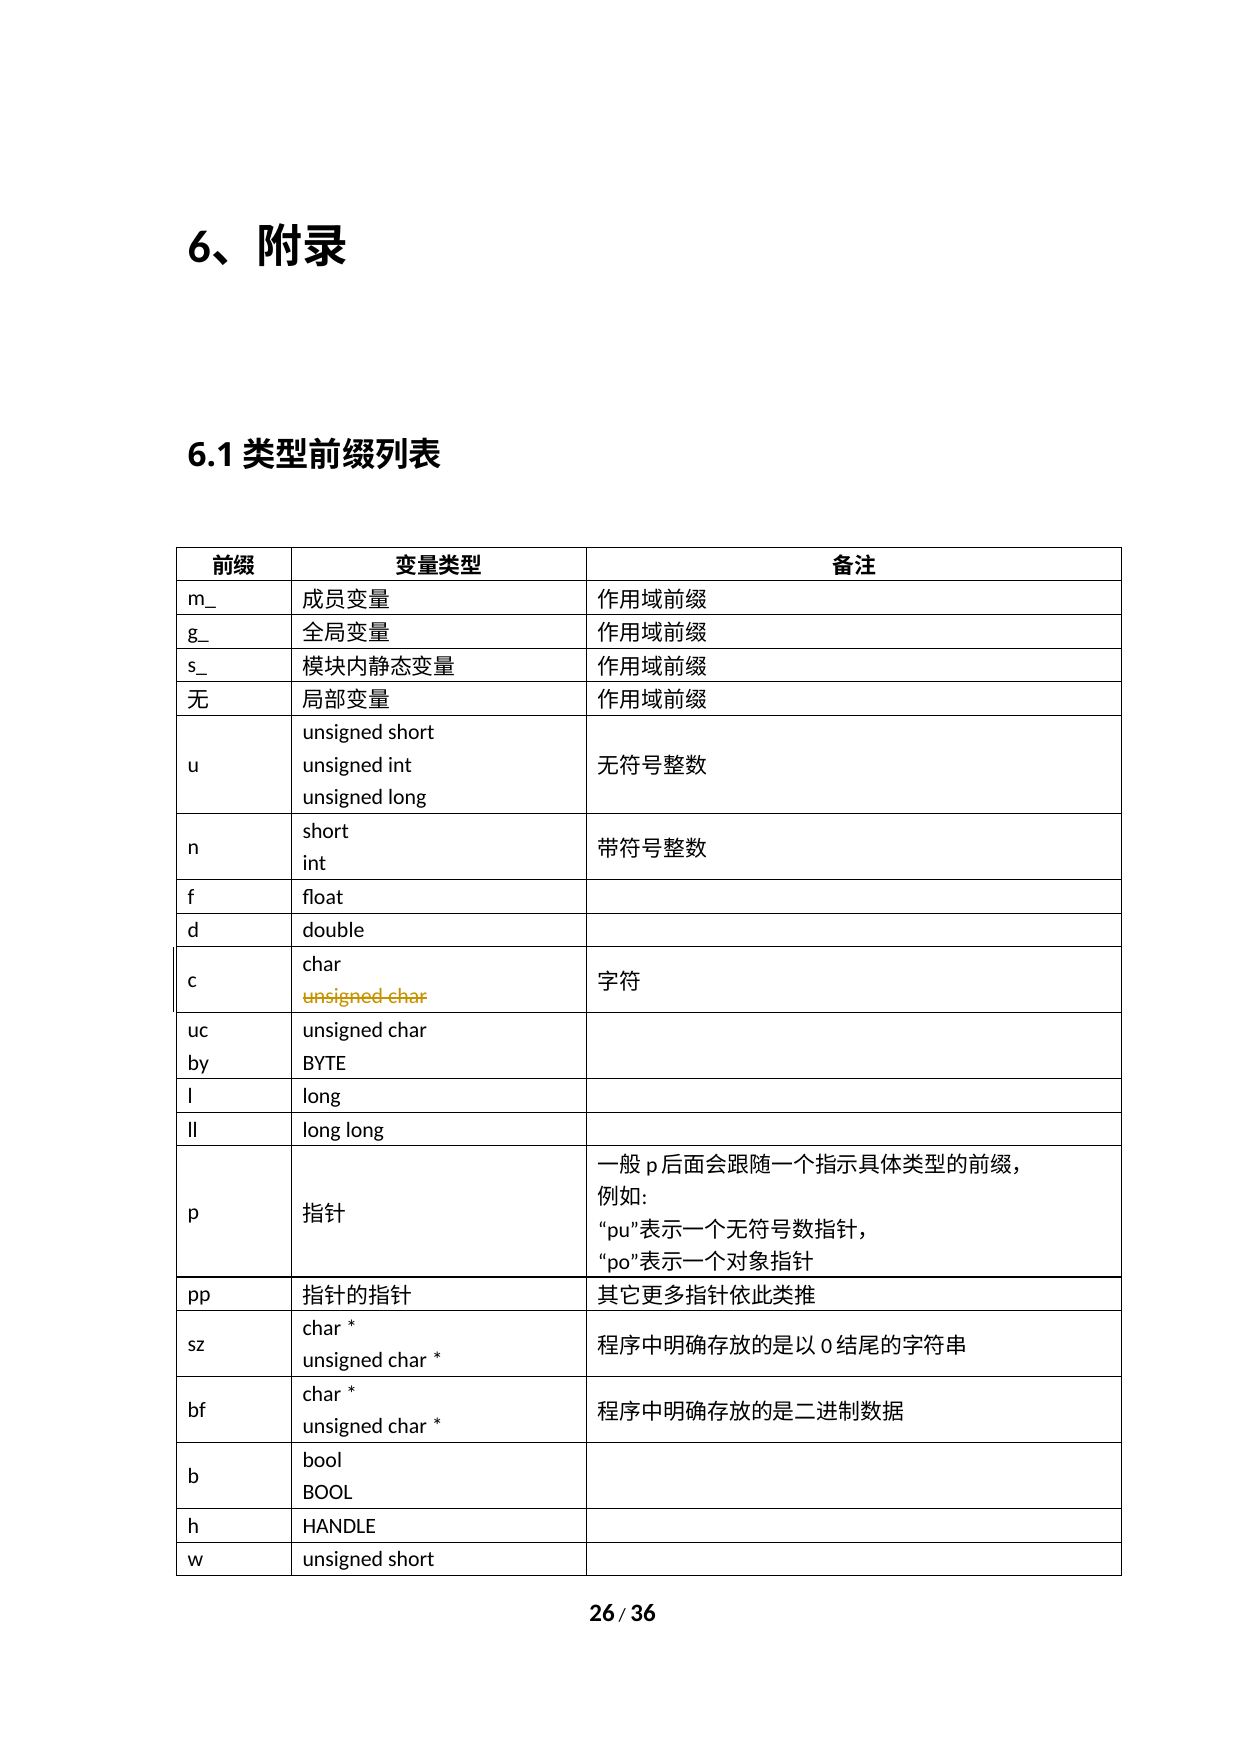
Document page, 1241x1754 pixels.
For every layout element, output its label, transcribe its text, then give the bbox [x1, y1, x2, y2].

table_cell 作用域前缀 [587, 649, 1121, 681]
table_cell HANDLE [292, 1509, 586, 1542]
table_cell [587, 880, 1121, 913]
table_cell u [177, 716, 291, 813]
table_cell long [292, 1079, 586, 1112]
table_cell char * unsigned char * [292, 1377, 586, 1442]
table_cell 成员变量 [292, 581, 586, 614]
subtitle 6.1类型前缀列表 [187, 419, 1053, 484]
table_cell [587, 1079, 1121, 1112]
table_cell w [177, 1543, 291, 1575]
table_cell g_ [177, 615, 291, 647]
table_cell f [177, 880, 291, 913]
table_header 变量类型 [292, 548, 586, 580]
table_cell [587, 1509, 1121, 1542]
table_cell 局部变量 [292, 682, 586, 714]
table_cell char [292, 947, 586, 1012]
table_cell unsigned short WORD [292, 1543, 586, 1575]
table_cell 一般p后面会跟随一个指示具体类型的前缀， 例如: “pu”表示一个无符号数指针， “po”表示一个对象指针 [587, 1146, 1121, 1276]
table_cell h [177, 1509, 291, 1542]
table_cell p [177, 1146, 291, 1276]
table_cell 作用域前缀 [587, 581, 1121, 614]
table_cell 其它更多指针依此类推 [587, 1278, 1121, 1310]
subtitle 6、附录 [187, 194, 1053, 291]
table_cell 程序中明确存放的是以0结尾的字符串 [587, 1311, 1121, 1376]
table_cell s_ [177, 649, 291, 681]
table_header 前缀 [177, 548, 291, 580]
table_cell 模块内静态变量 [292, 649, 586, 681]
table_cell unsigned char BYTE [292, 1013, 586, 1078]
table_cell n [177, 814, 291, 879]
table_cell bool BOOL [292, 1443, 586, 1508]
table_cell bf [177, 1377, 291, 1442]
table_cell long long [292, 1113, 586, 1145]
table_cell [587, 1543, 1121, 1575]
table_cell [587, 914, 1121, 946]
table_cell 程序中明确存放的是二进制数据 [587, 1377, 1121, 1442]
table_cell 带符号整数 [587, 814, 1121, 879]
table_cell short int [292, 814, 586, 879]
table_cell 无 [177, 682, 291, 714]
table_cell [587, 1443, 1121, 1508]
table_cell 全局变量 [292, 615, 586, 647]
table_cell m_ [177, 581, 291, 614]
table_cell 字符 [587, 947, 1121, 1012]
table_cell [587, 1013, 1121, 1078]
table_header 备注 [587, 548, 1121, 580]
table_cell 指针 [292, 1146, 586, 1276]
table_cell l [177, 1079, 291, 1112]
table_cell uc by [177, 1013, 291, 1078]
table_cell ll [177, 1113, 291, 1145]
table_cell sz [177, 1311, 291, 1376]
table_cell 指针的指针 [292, 1278, 586, 1310]
table_cell float [292, 880, 586, 913]
table_cell d [177, 914, 291, 946]
table_cell unsigned short unsigned int unsigned long [292, 716, 586, 813]
table_cell 作用域前缀 [587, 615, 1121, 647]
table_cell 无符号整数 [587, 716, 1121, 813]
table_cell c [177, 947, 291, 1012]
table_cell pp [177, 1278, 291, 1310]
table_cell char * unsigned char * [292, 1311, 586, 1376]
table_cell 作用域前缀 [587, 682, 1121, 714]
table_cell b [177, 1443, 291, 1508]
table_cell double [292, 914, 586, 946]
table_cell [587, 1113, 1121, 1145]
